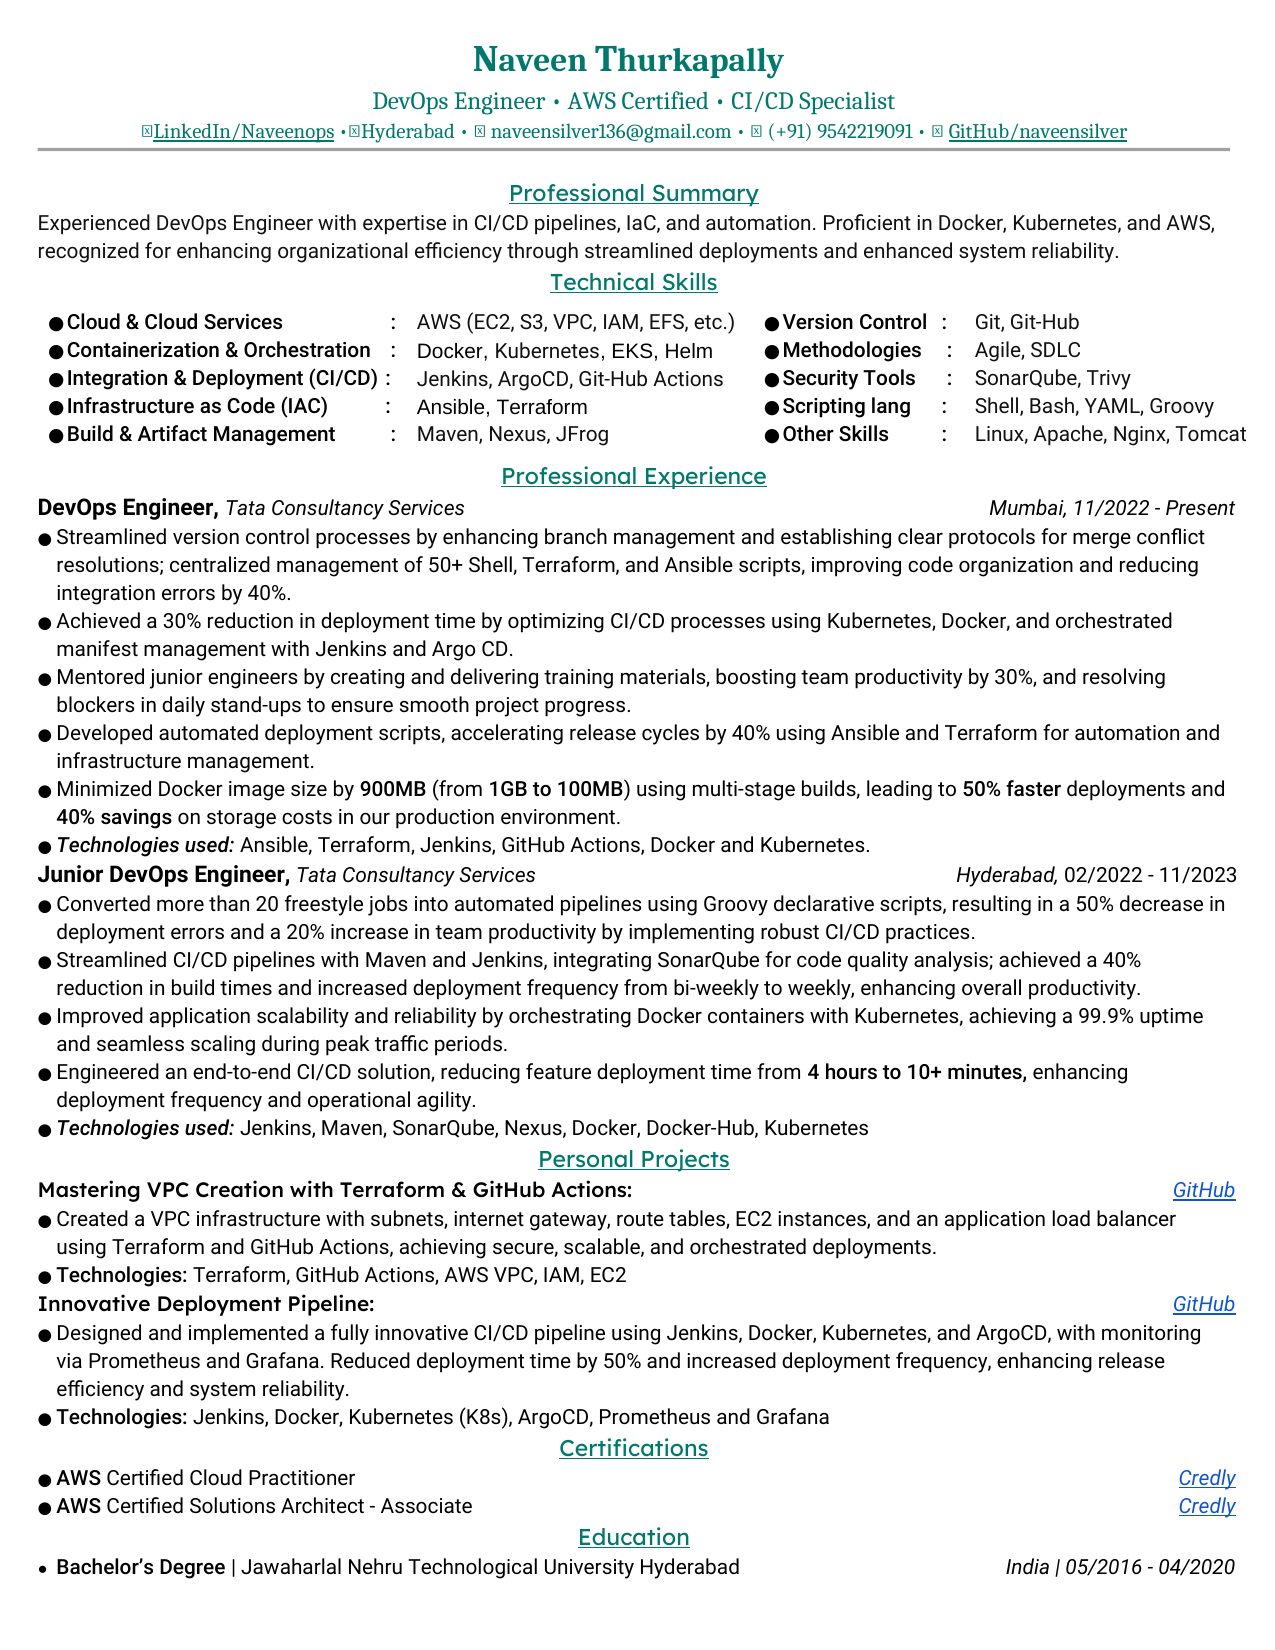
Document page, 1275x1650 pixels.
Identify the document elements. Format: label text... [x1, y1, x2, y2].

list Technologies: Terraform, GitHub Actions, AWS VPC, IAM, EC2 [37, 1263, 1230, 1287]
list Streamlined version control processes by enhancing branch management and establishing clear protocols for merge conflict resolutions; centralized management of 50+ Shell, Terraform, and Ansible scripts, improving code organization and reducing integration errors by 40%. [37, 525, 1230, 605]
list AWS Certified Solutions Architect - Associate Credly [37, 1494, 1230, 1518]
text Professional Experience [37, 461, 1230, 490]
text Personal Projects [37, 1144, 1230, 1173]
table_header Git, Git-Hub Agile, SDLC SonarQube, Trivy Shell, Bash, YAML, Groovy Linux, Apache, Nginx, Tomcat [964, 300, 1266, 461]
text Innovative Deployment Pipeline: GitHub [37, 1291, 1230, 1317]
list Improved application scalability and reliability by orchestrating Docker containers with Kubernetes, achieving a 99.9% uptime and seamless scaling during peak traffic periods. [37, 1004, 1230, 1056]
list Engineered an end-to-end CI/CD solution, reducing feature deployment time from 4 hours to 10+ minutes, enhancing deployment frequency and operational agility. [37, 1060, 1230, 1112]
text Professional Summary [37, 178, 1230, 207]
list Developed automated deployment scripts, accelerating release cycles by 40% using Ansible and Terraform for automation and infrastructure management. [37, 721, 1230, 773]
text Mastering VPC Creation with Terraform & GitHub Actions: GitHub [37, 1177, 1230, 1203]
text Technical Skills [37, 267, 1230, 296]
table_header AWS (EC2, S3, VPC, IAM, EFS, etc.) Docker, Kubernetes, EKS, Helm Jenkins, ArgoCD, Git-Hub Actions Ansible, Terraform Maven, Nexus, JFrog [406, 300, 753, 461]
text DevOps Engineer, Tata Consultancy Services Mumbai, 11/2022 - Present [37, 494, 1230, 521]
list Mentored junior engineers by creating and delivering training materials, boosting team productivity by 30%, and resolving blockers in daily stand-ups to ensure smooth project progress. [37, 665, 1230, 717]
list Converted more than 20 freestyle jobs into automated pipelines using Groovy declarative scripts, resulting in a 50% decrease in deployment errors and a 20% increase in team productivity by implementing robust CI/CD practices. [37, 892, 1230, 944]
list AWS Certified Cloud Practitioner Credly [37, 1466, 1230, 1490]
list Designed and implemented a fully innovative CI/CD pipeline using Jenkins, Docker, Kubernetes, and ArgoCD, with monitoring via Prometheus and Grafana. Reduced deployment time by 50% and increased deployment frequency, enhancing release efficiency and system reliability. [37, 1321, 1230, 1401]
list Minimized Docker image size by 900MB (from 1GB to 100MB) using multi-stage builds, leading to 50% faster deployments and 40% savings on storage costs in our production environment. [37, 777, 1230, 829]
list Technologies: Jenkins, Docker, Kubernetes (K8s), ArgoCD, Prometheus and Grafana [37, 1405, 1230, 1429]
list Technologies used: Ansible, Terraform, Jenkins, GitHub Actions, Docker and Kubernetes. [37, 833, 1230, 857]
list Created a VPC infrastructure with subnets, internet gateway, route tables, EC2 instances, and an application load balancer using Terraform and GitHub Actions, achieving secure, scalable, and orchestrated deployments. [37, 1207, 1230, 1259]
list Streamlined CI/CD pipelines with Maven and Jenkins, integrating SonarQube for code quality analysis; achieved a 40% reduction in build times and increased deployment frequency from bi-weekly to weekly, enhancing overall productivity. [37, 948, 1230, 1000]
list Bachelor’s Degree | Jawaharlal Nehru Technological University Hyderabad India | 05/2016 - 04/2020 [37, 1555, 1230, 1579]
table_header Cloud & Cloud Services : Containerization & Orchestration : Integration & Deployment (CI/CD) : Infrastructure as Code (IAC) : Build & Artifact Management : [38, 300, 406, 461]
list Technologies used: Jenkins, Maven, SonarQube, Nexus, Docker, Docker-Hub, Kubernetes [37, 1116, 1230, 1141]
text Junior DevOps Engineer, Tata Consultancy Services Hyderabad, 02/2022 - 11/2023 [37, 861, 1230, 888]
text Experienced DevOps Engineer with expertise in CI/CD pipelines, IaC, and automation. Proficient in Docker, Kubernetes, and AWS, recognized for enhancing organizational efficiency through streamlined deployments and enhanced system reliability. [37, 211, 1230, 263]
table_header Version Control : Methodologies : Security Tools : Scripting lang : Other Skills : [753, 300, 964, 461]
text Certifications [37, 1433, 1230, 1462]
text Education [37, 1522, 1230, 1551]
list Achieved a 30% reduction in deployment time by optimizing CI/CD processes using Kubernetes, Docker, and orchestrated manifest management with Jenkins and Argo CD. [37, 609, 1230, 661]
